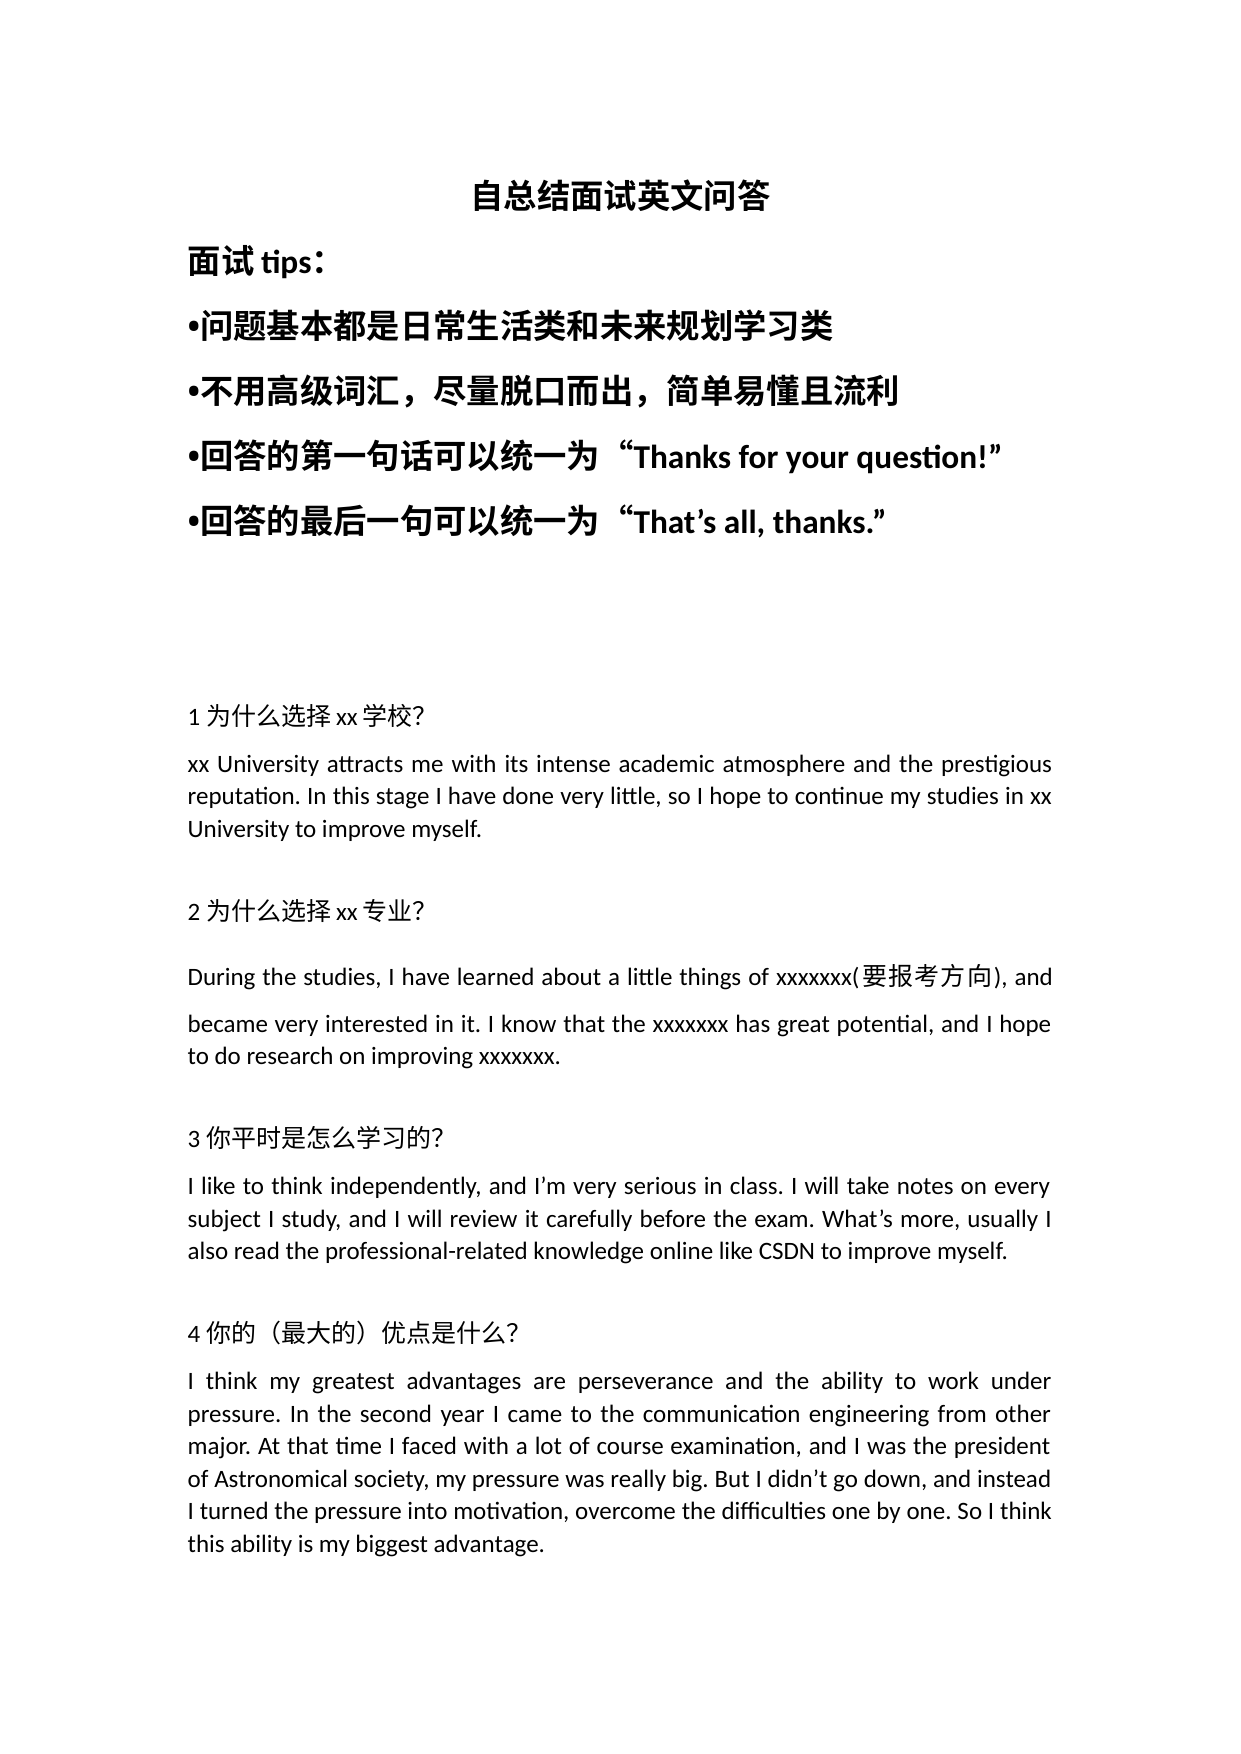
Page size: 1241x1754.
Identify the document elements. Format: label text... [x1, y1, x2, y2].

text 2 为什么选择xx专业？ [187, 877, 1053, 942]
text •回答的最后一句可以统一为“That’s all, thanks.” [187, 487, 1053, 552]
text 1 为什么选择xx学校？ [187, 682, 1053, 747]
text 4 你的（最大的）优点是什么？ [187, 1299, 1053, 1364]
text •问题基本都是日常生活类和未来规划学习类 [187, 292, 1053, 357]
text 面试tips： [187, 227, 1053, 292]
text •不用高级词汇，尽量脱口而出，简单易懂且流利 [187, 357, 1053, 422]
text I think my greatest advantages are perseverance and the ability to work under pressure. In the second year I came to the communication engineering from other major. At that time I faced with a lot of course examination, and I was the president of Astronomical society, my pressure was really big. But I didn’t go down, and instead I turned the pressure into motivation, overcome the difficulties one by one. So I think this ability is my biggest advantage. [187, 1364, 1053, 1559]
text I like to think independently, and I’m very serious in class. I will take notes on every subject I study, and I will review it carefully before the exam. What’s more, usually I also read the professional-related knowledge online like CSDN to improve myself. [187, 1169, 1053, 1267]
text During the studies, I have learned about a little things of xxxxxxx(要报考方向), and became very interested in it. I know that the xxxxxxx has great potential, and I hope to do research on improving xxxxxxx. [187, 942, 1053, 1072]
text •回答的第一句话可以统一为“Thanks for your question!” [187, 422, 1053, 487]
text 自总结面试英文问答 [187, 162, 1053, 227]
text xx University attracts me with its intense academic atmosphere and the prestigious reputation. In this stage I have done very little, so I hope to continue my studies in xx University to improve myself. [187, 747, 1053, 844]
text 3 你平时是怎么学习的？ [187, 1104, 1053, 1169]
